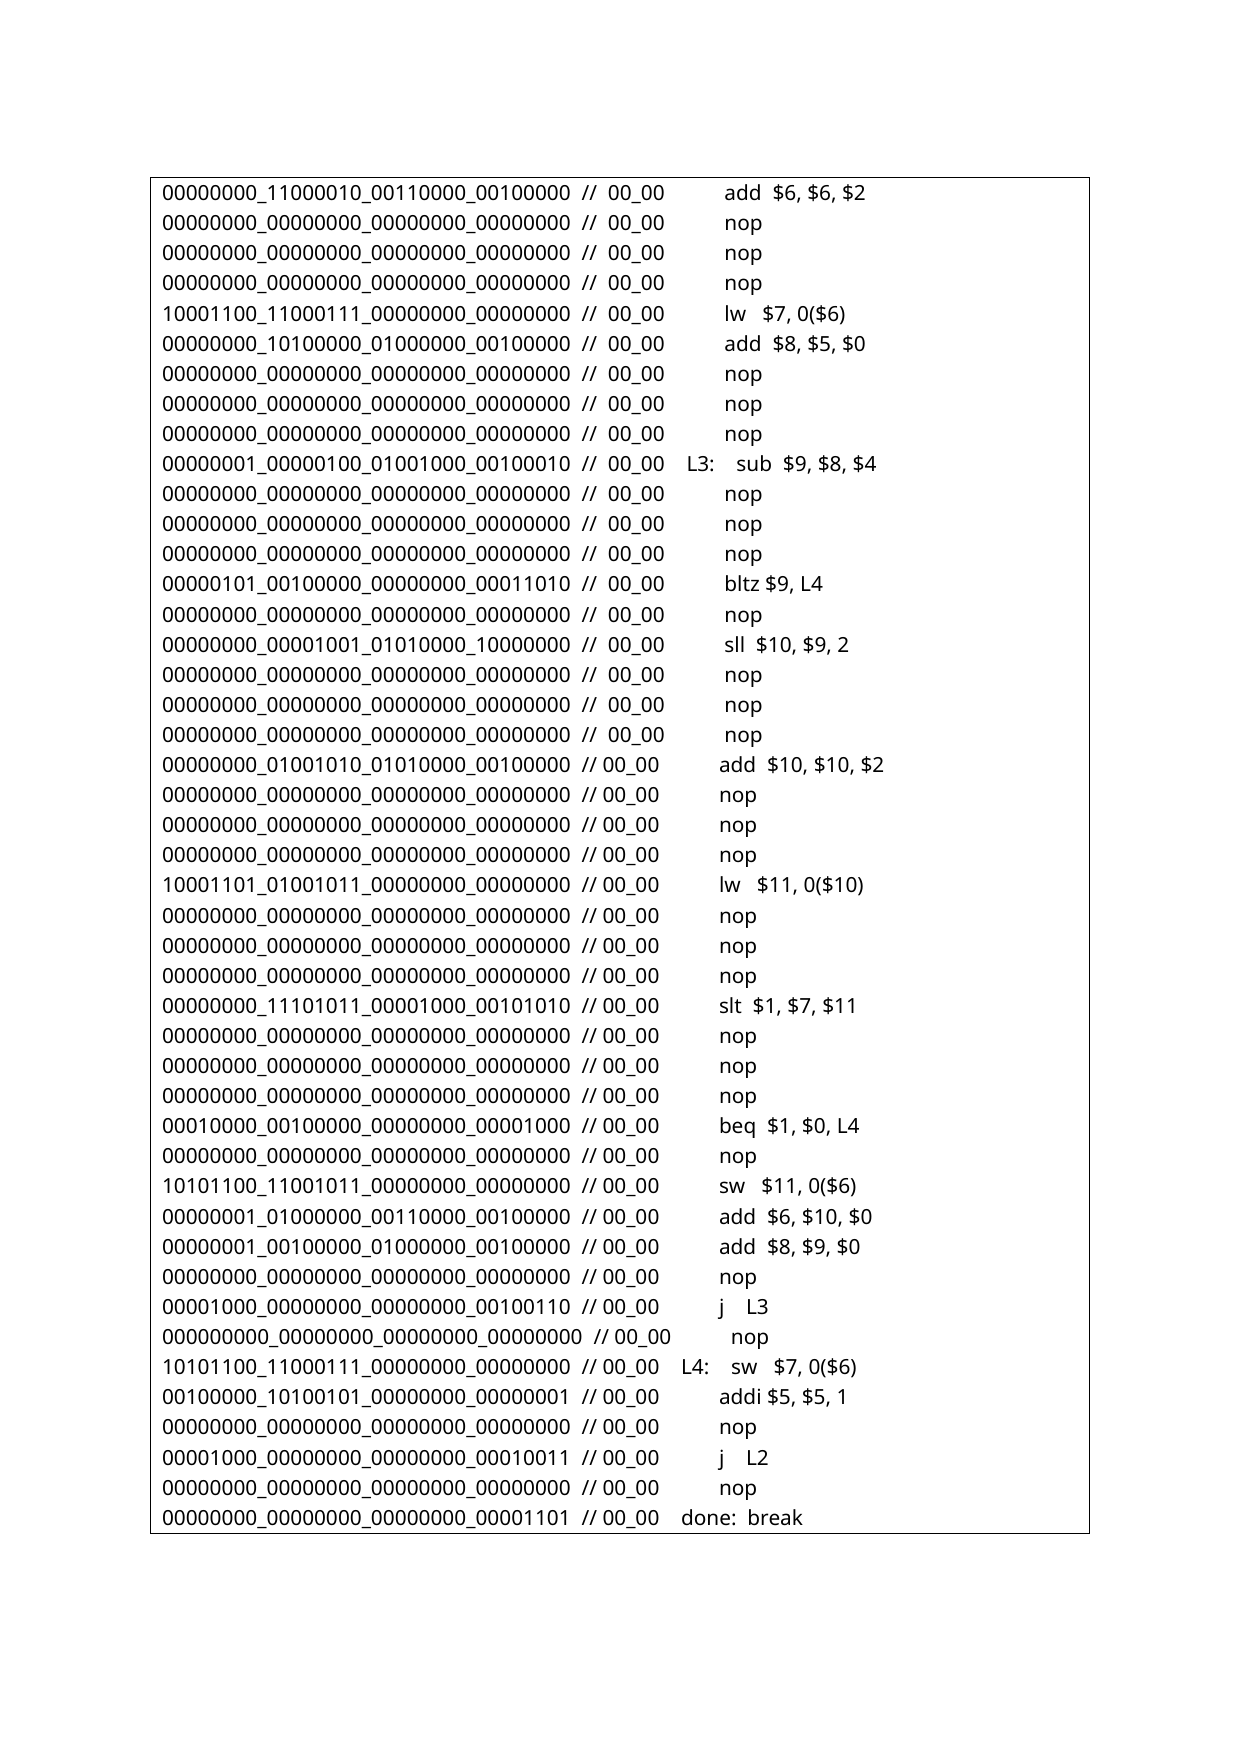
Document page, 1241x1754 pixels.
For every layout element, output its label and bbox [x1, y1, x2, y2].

table_header [151, 178, 1089, 1533]
